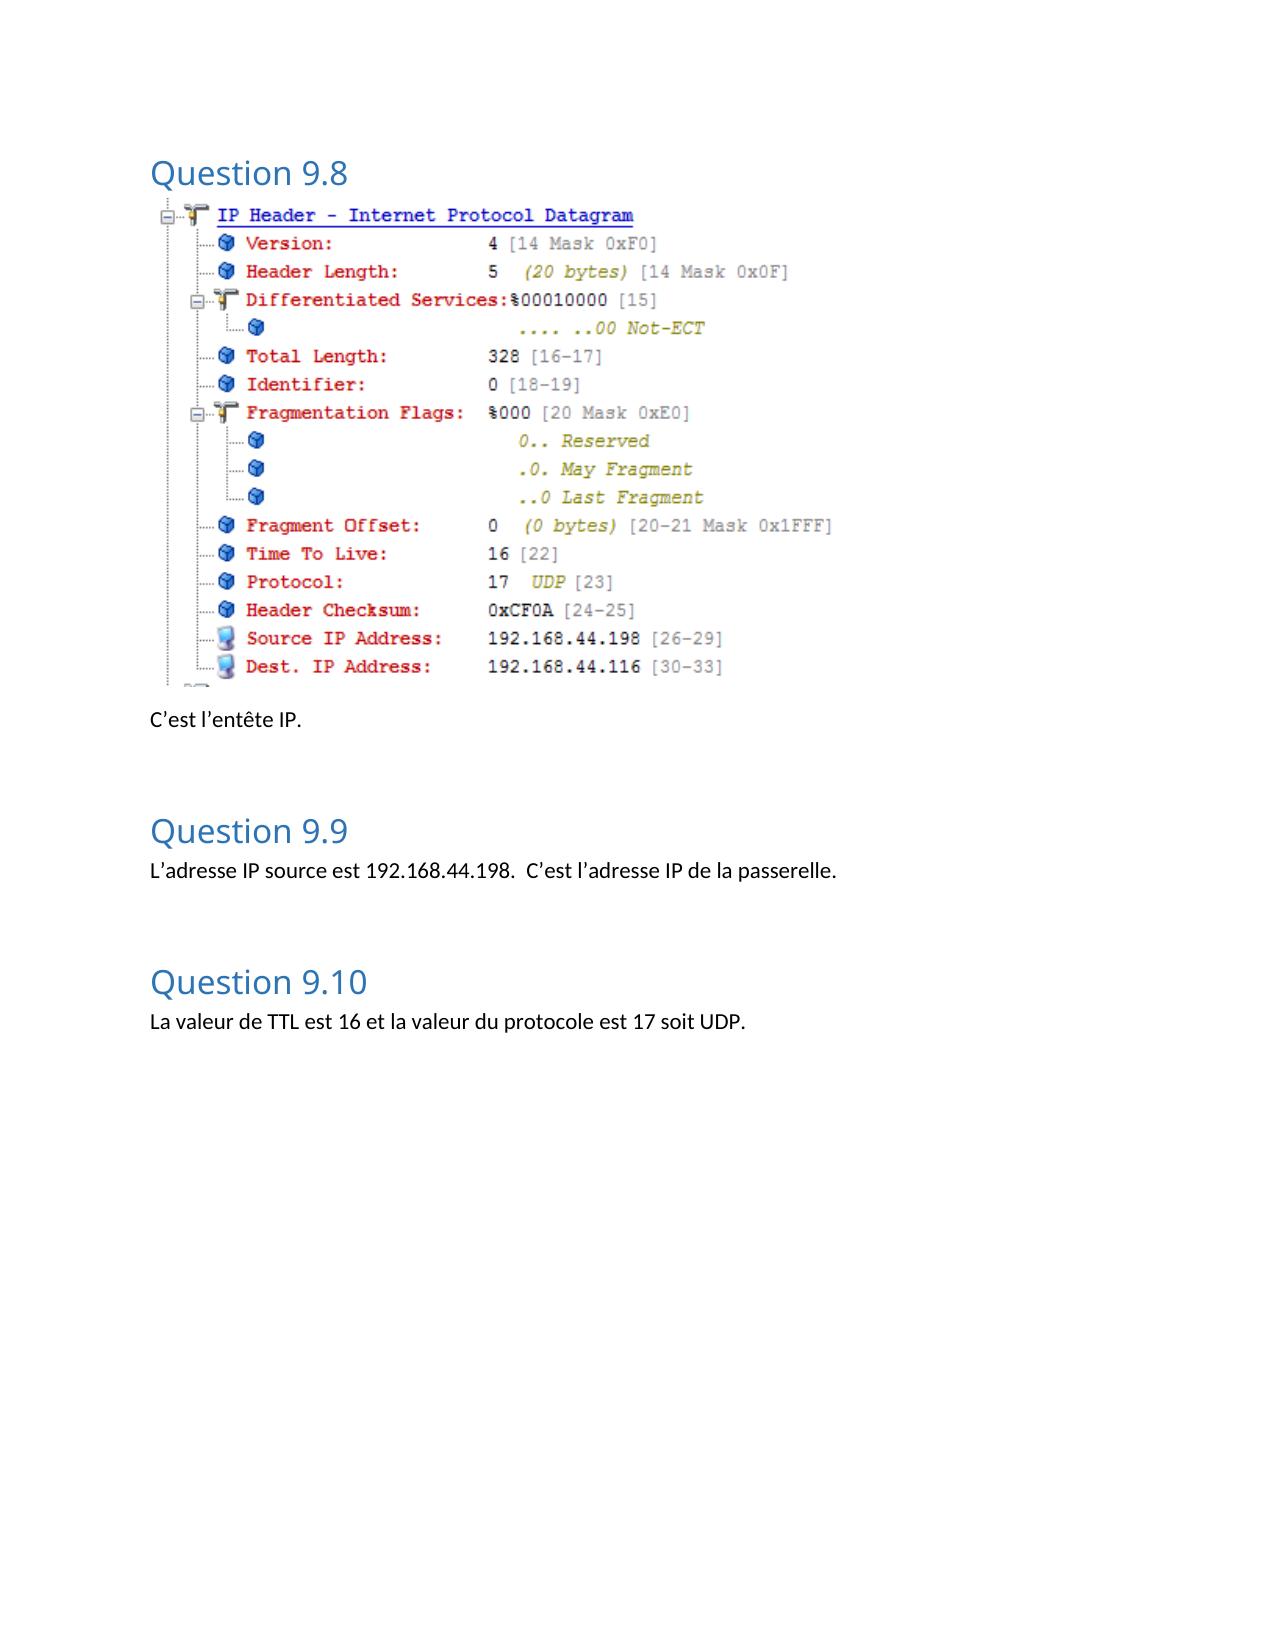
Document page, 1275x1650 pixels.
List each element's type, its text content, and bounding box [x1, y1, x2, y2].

text L’adresse IP source est 192.168.44.198. C’est l’adresse IP de la passerelle. [150, 856, 1125, 884]
subtitle Question 9.9 [150, 807, 1125, 853]
text La valeur de TTL est 16 et la valeur du protocole est 17 soit UDP. [150, 1007, 1125, 1035]
subtitle Question 9.10 [150, 958, 1125, 1004]
picture [150, 198, 860, 687]
text C’est l’entête IP. [150, 705, 1125, 733]
subtitle Question 9.8 [150, 150, 1125, 195]
